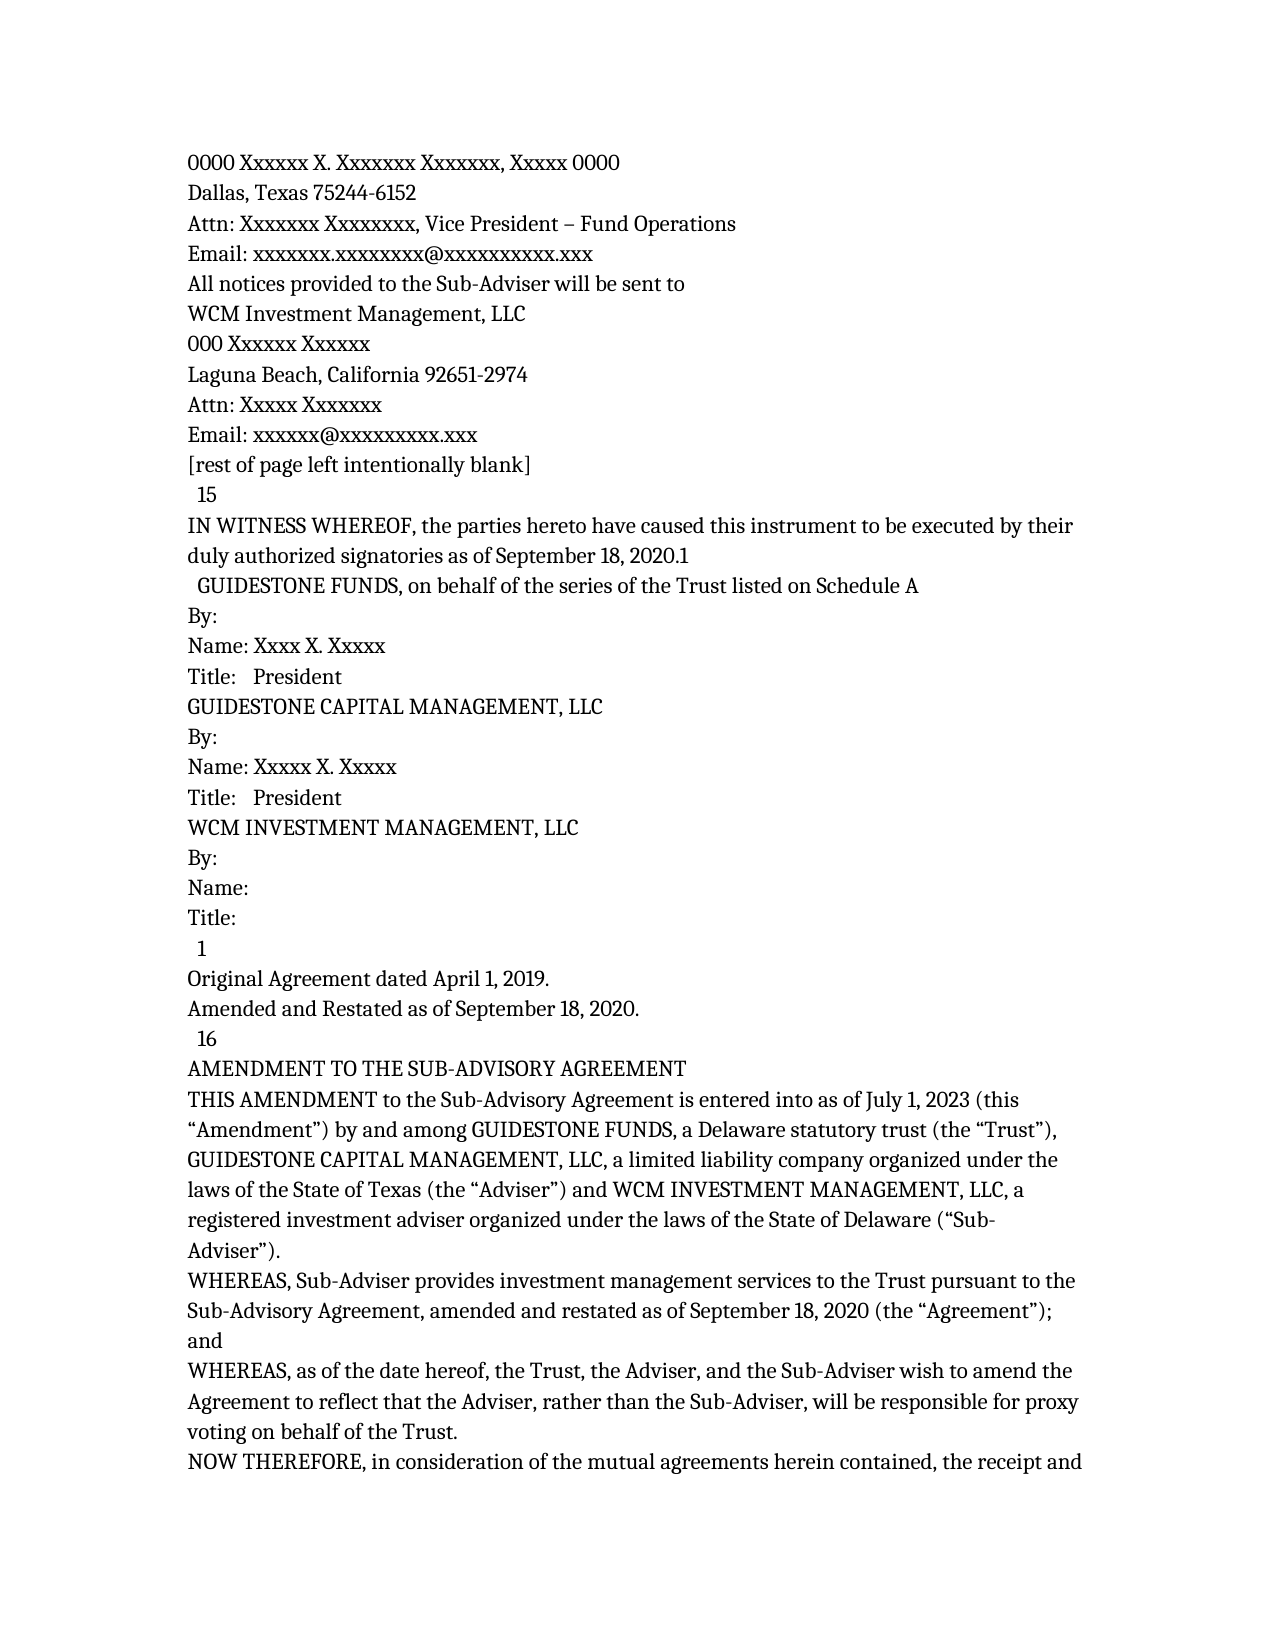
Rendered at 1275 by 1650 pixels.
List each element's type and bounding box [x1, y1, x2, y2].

text [187, 150, 1087, 1475]
